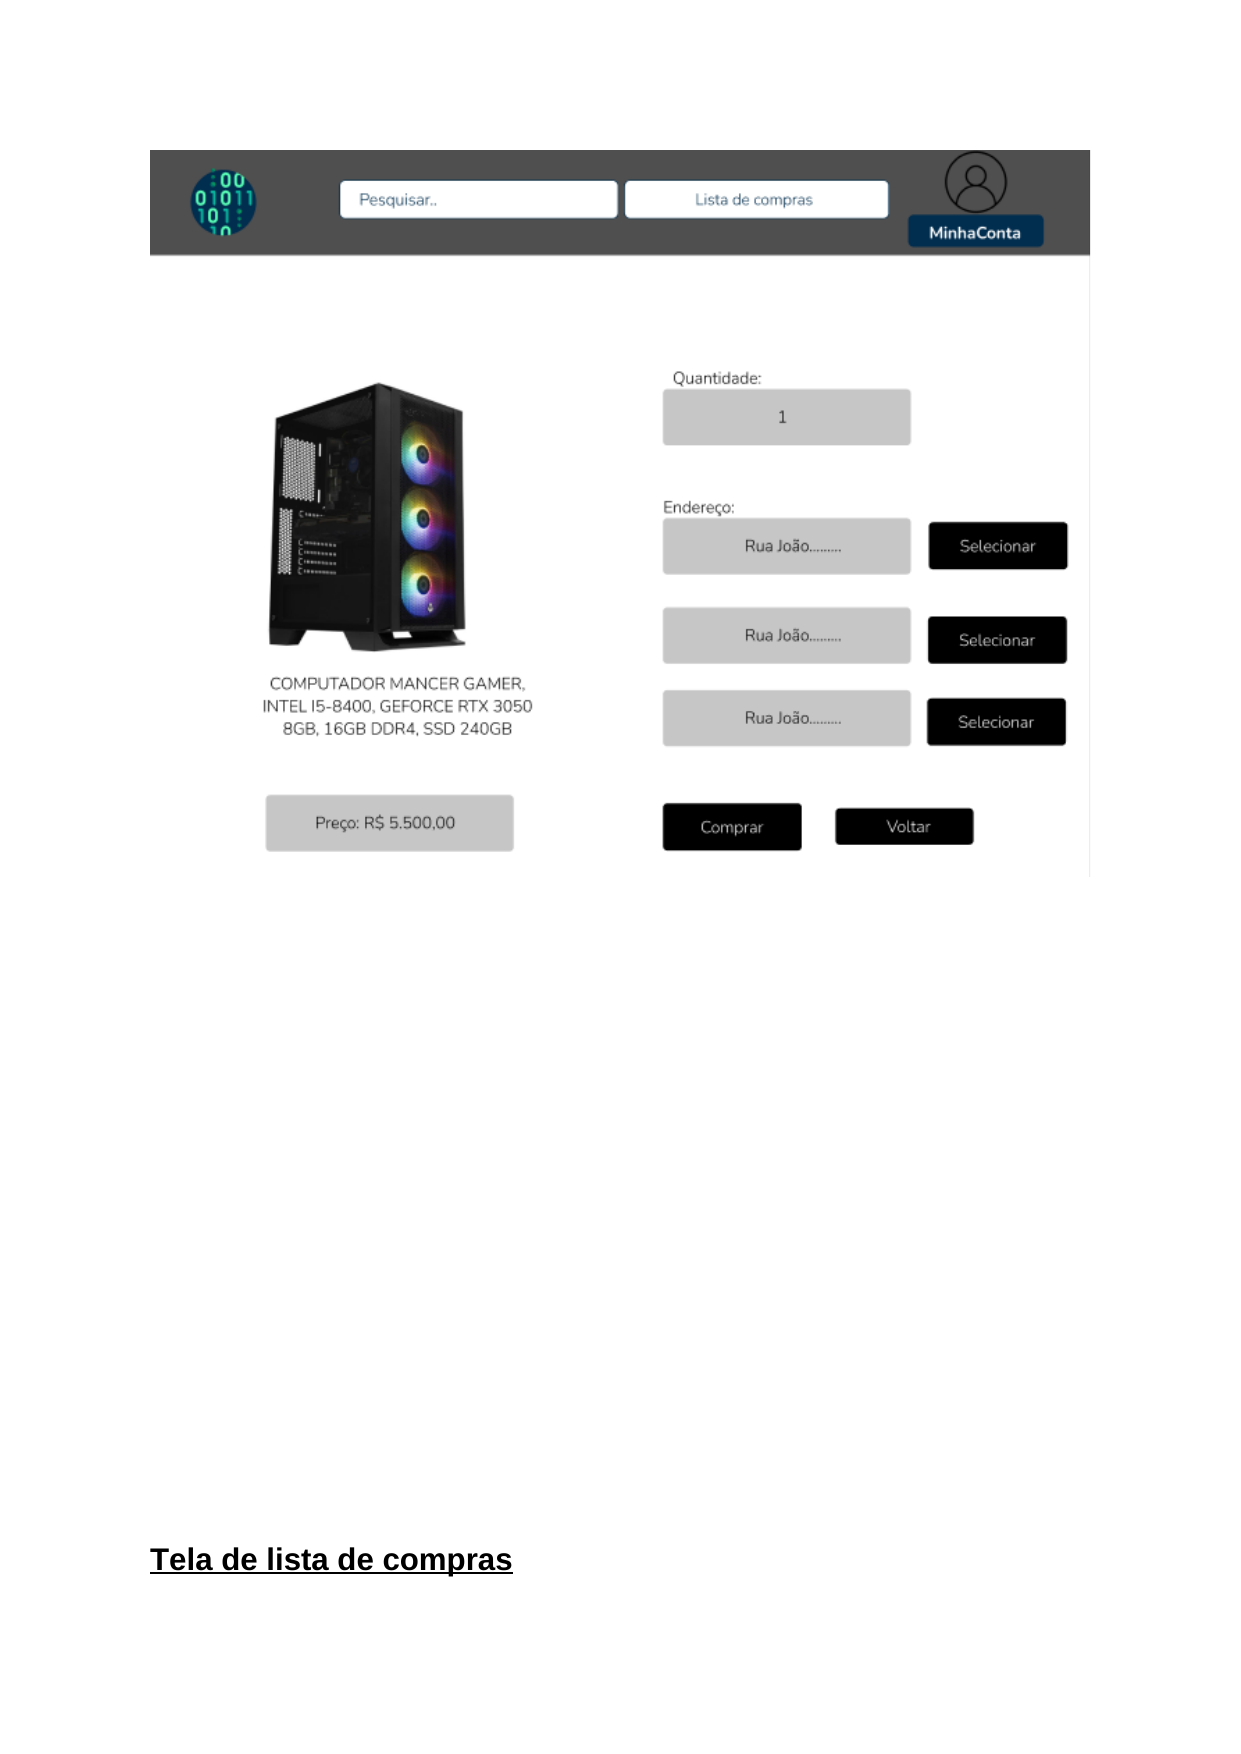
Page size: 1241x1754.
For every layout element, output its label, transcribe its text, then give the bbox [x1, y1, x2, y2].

picture [150, 150, 1091, 877]
text Tela de lista de compras [150, 1541, 1090, 1577]
